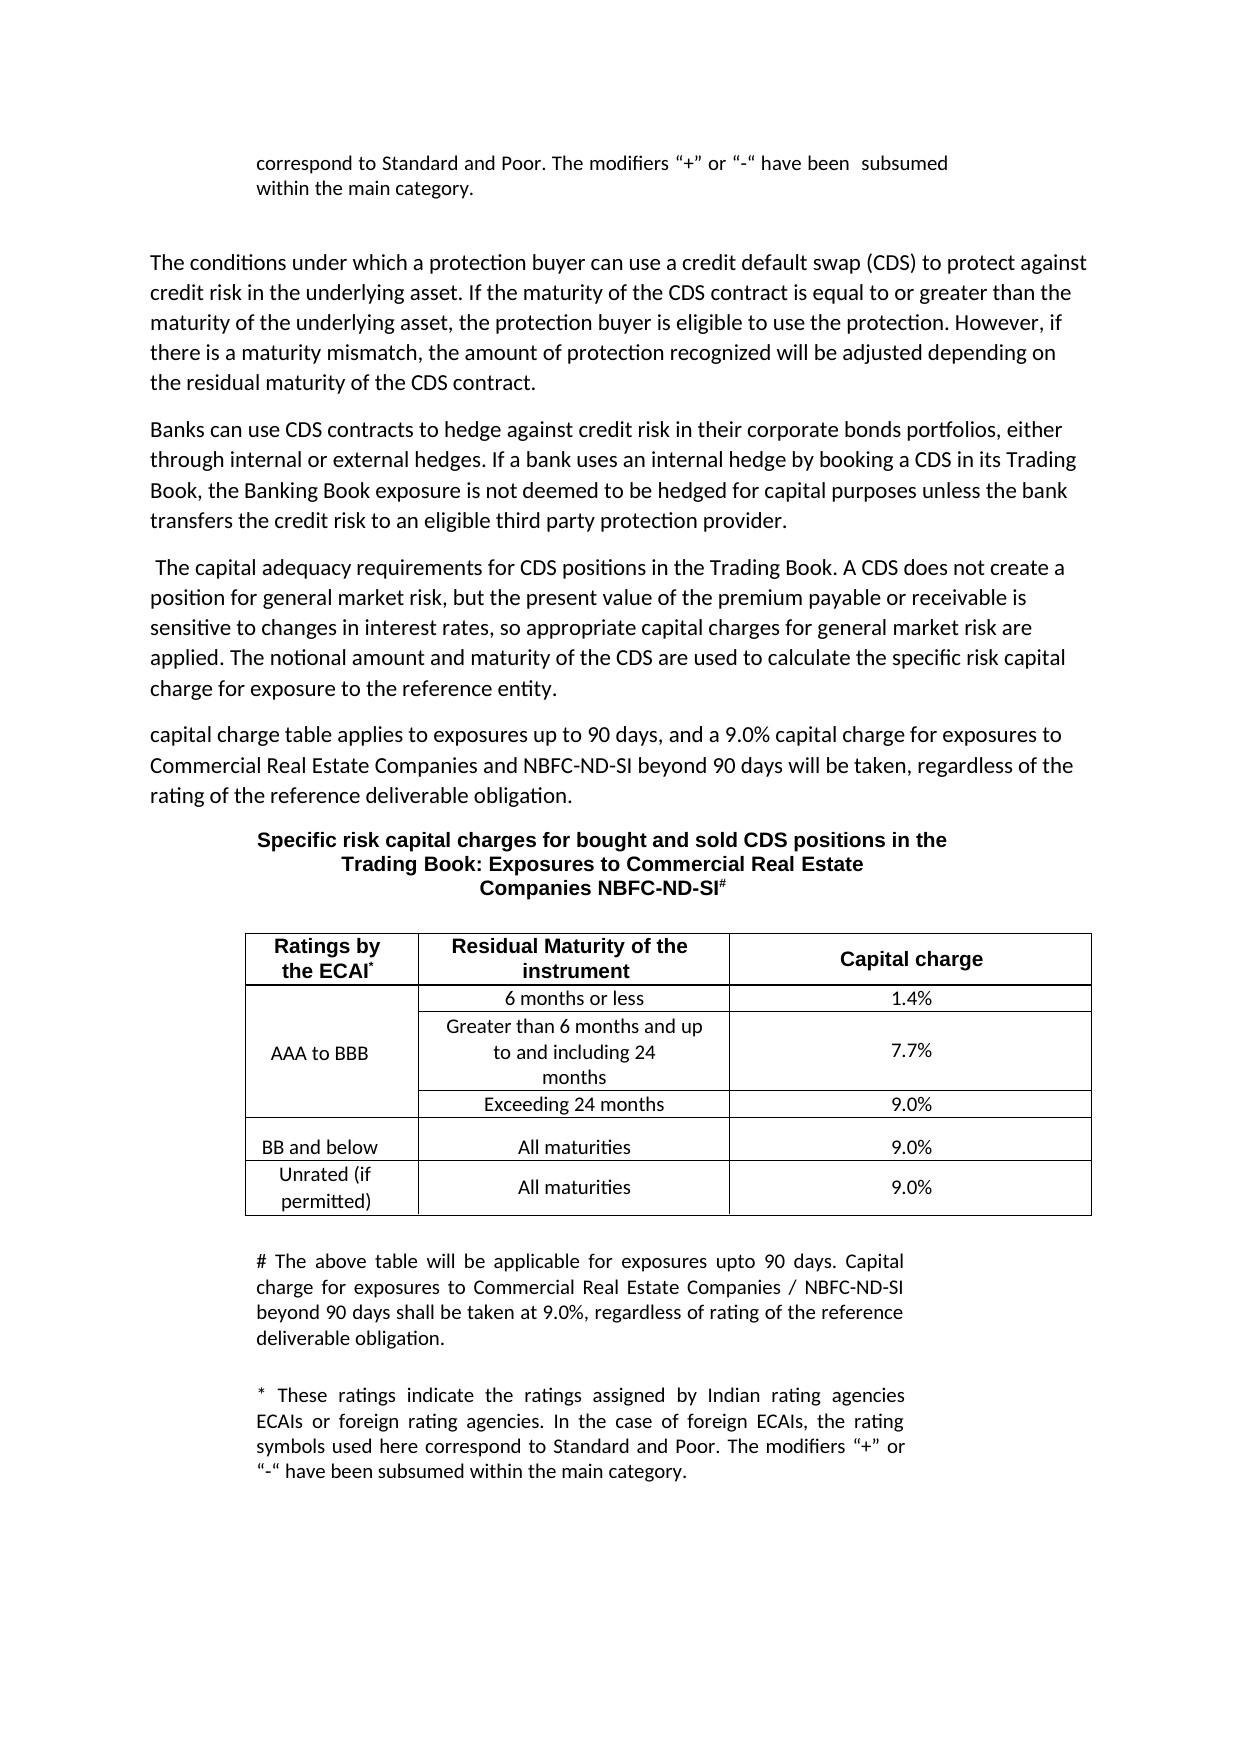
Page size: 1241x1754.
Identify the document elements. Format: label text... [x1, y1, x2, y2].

table_cell Greater than 6 months and up to and including 24 months [419, 1012, 729, 1090]
table_cell 9.0% [730, 1118, 1091, 1160]
table_cell Unrated (if permitted) [246, 1161, 418, 1214]
table_cell 9.0% [730, 1091, 1091, 1117]
table_header Residual Maturity of the instrument [419, 934, 729, 984]
text Companies NBFC-ND-SI# [219, 876, 987, 900]
table_cell All maturities [419, 1161, 729, 1214]
text The conditions under which a protection buyer can use a credit default swap (CDS) to protect against credit risk in the underlying asset. If the maturity of the CDS contract is equal to or greater than the maturity of the underlying asset, the protection buyer is eligible to use the protection. However, if there is a maturity mismatch, the amount of protection recognized will be adjusted depending on the residual maturity of the CDS contract. [150, 248, 1090, 397]
text Specific risk capital charges for bought and sold CDS positions in the Trading Book: Exposures to Commercial Real Estate [255, 828, 950, 876]
text # The above table will be applicable for exposures upto 90 days. Capital charge for exposures to Commercial Real Estate Companies / NBFC-ND-SI beyond 90 days shall be taken at 9.0%, regardless of rating of the reference deliverable obligation. [256, 1248, 905, 1350]
text capital charge table applies to exposures up to 90 days, and a 9.0% capital charge for exposures to Commercial Real Estate Companies and NBFC-ND-SI beyond 90 days will be taken, regardless of the rating of the reference deliverable obligation. [150, 721, 1090, 809]
table_header Capital charge [730, 934, 1091, 984]
text The capital adequacy requirements for CDS positions in the Trading Book. A CDS does not create a position for general market risk, but the present value of the premium payable or receivable is sensitive to changes in interest rates, so appropriate capital charges for general market risk are applied. The notional amount and maturity of the CDS are used to calculate the specific risk capital charge for exposure to the reference entity. [150, 553, 1090, 702]
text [256, 150, 949, 201]
table_cell AAA to BBB [246, 986, 418, 1117]
table_cell BB and below [246, 1118, 418, 1160]
table_cell 6 months or less [419, 986, 729, 1011]
text Banks can use CDS contracts to hedge against credit risk in their corporate bonds portfolios, either through internal or external hedges. If a bank uses an internal hedge by booking a CDS in its Trading Book, the Banking Book exposure is not deemed to be hedged for capital purposes unless the bank transfers the credit risk to an eligible third party protection provider. [150, 415, 1090, 534]
table_cell 9.0% [730, 1161, 1091, 1214]
table_cell 1.4% [730, 986, 1091, 1011]
table_cell All maturities [419, 1118, 729, 1160]
table_cell Exceeding 24 months [419, 1091, 729, 1117]
table_cell 7.7% [730, 1012, 1091, 1090]
table_header Ratings by the ECAI* [246, 934, 418, 984]
